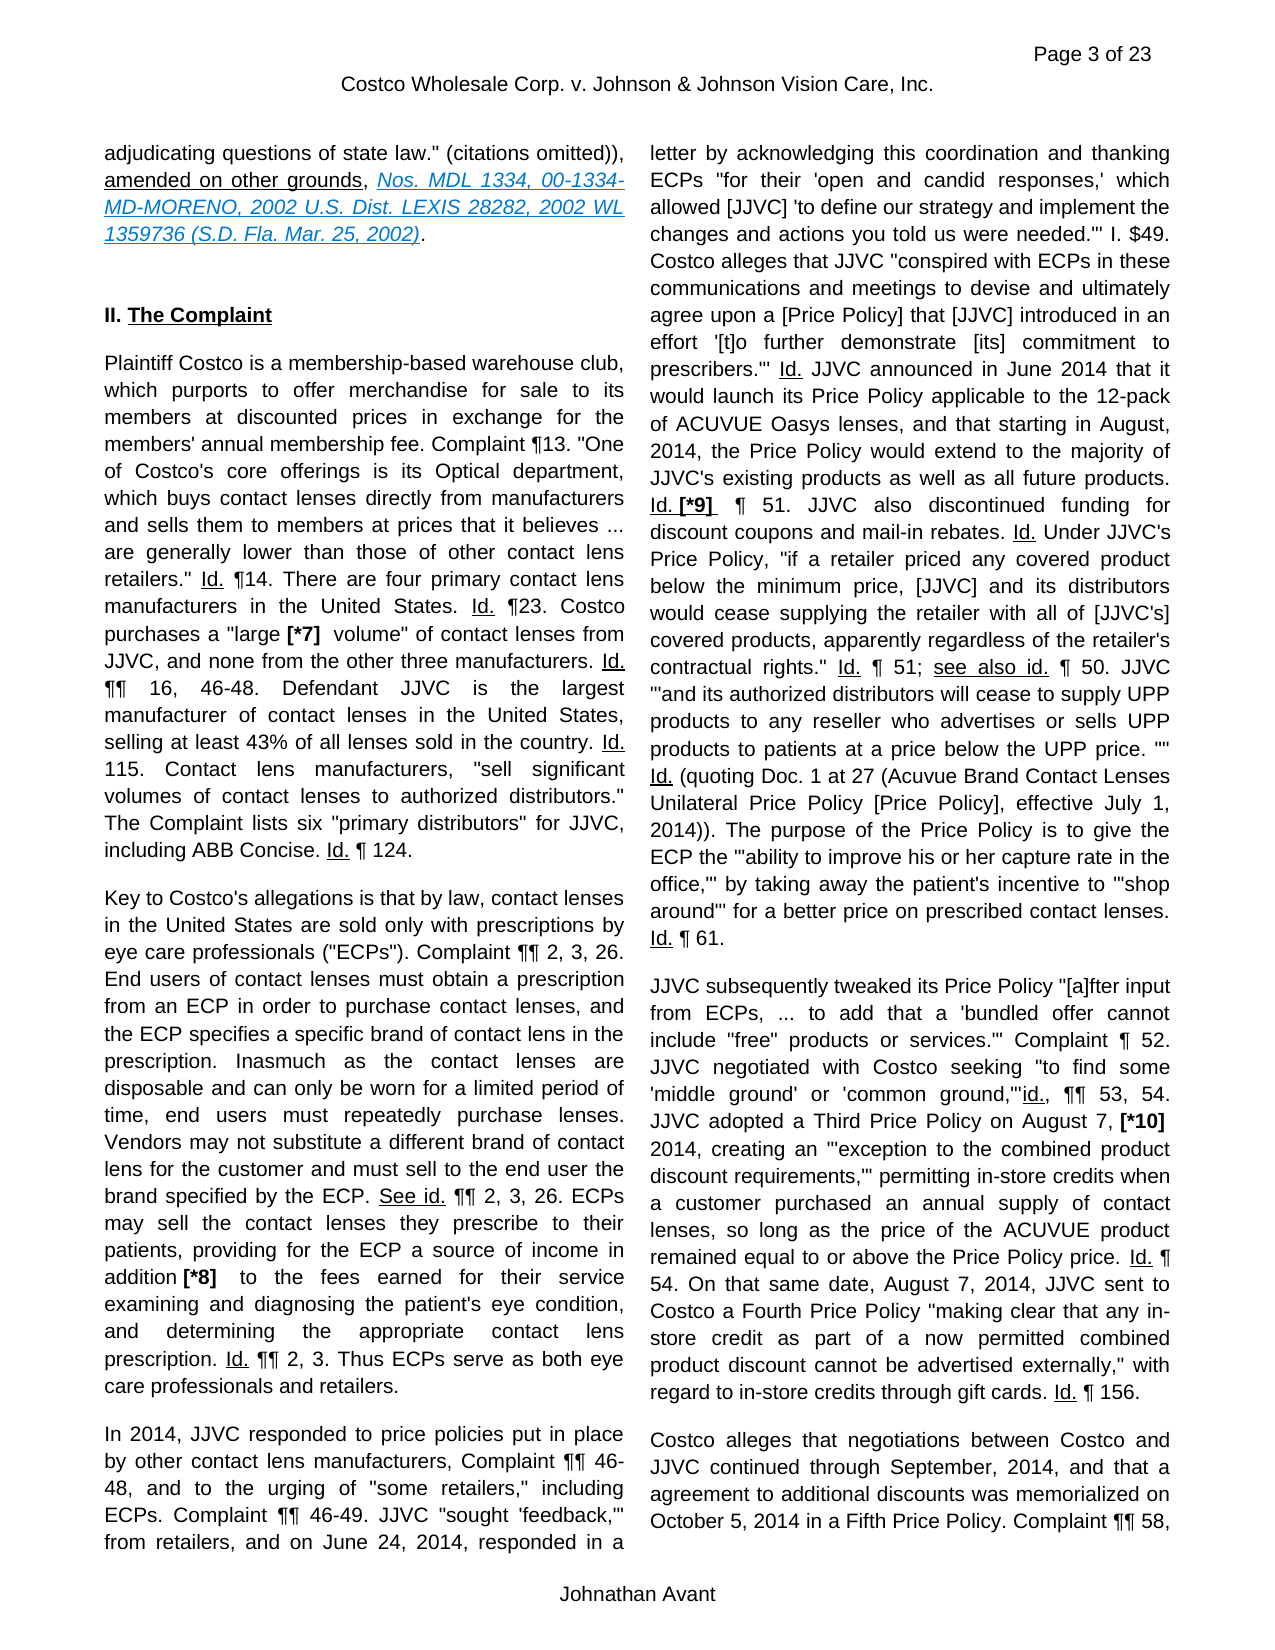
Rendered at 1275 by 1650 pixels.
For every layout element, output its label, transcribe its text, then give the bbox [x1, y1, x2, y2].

text In 2014, JJVC responded to price policies put in place by other contact lens manufacturers, Complaint ¶¶ 46-48, and to the urging of "some retailers," including ECPs. Complaint ¶¶ 46-49. JJVC "sought 'feedback,"' from retailers, and on June 24, 2014, responded in a letter by acknowledging this coordination and thanking ECPs "for their 'open and candid responses,' which allowed [JJVC] 'to define our strategy and implement the changes and actions you told us were needed."' I. $49. Costco alleges that JJVC "conspired with ECPs in these communications and meetings to devise and ultimately agree upon a [Price Policy] that [JJVC] introduced in an effort '[t]o further demonstrate [its] commitment to prescribers."' Id. JJVC announced in June 2014 that it would launch its Price Policy applicable to the 12-pack of ACUVUE Oasys lenses, and that starting in August, 2014, the Price Policy would extend to the majority of JJVC's existing products as well as all future products. Id. [*9] ¶ 51. JJVC also discontinued funding for discount coupons and mail-in rebates. Id. Under JJVC's Price Policy, "if a retailer priced any covered product below the minimum price, [JJVC] and its distributors would cease supplying the retailer with all of [JJVC's] covered products, apparently regardless of the retailer's contractual rights." Id. ¶ 51; see also id. ¶ 50. JJVC "'and its authorized distributors will cease to supply UPP products to any reseller who advertises or sells UPP products to patients at a price below the UPP price. "" Id. (quoting Doc. 1 at 27 (Acuvue Brand Contact Lenses Unilateral Price Policy [Price Policy], effective July 1, 2014)). The purpose of the Price Policy is to give the ECP the "'ability to improve his or her capture rate in the office,"' by taking away the patient's incentive to "'shop around"' for a better price on prescribed contact lenses. Id. ¶ 61. [650, 137, 1171, 950]
text II. The Complaint [104, 271, 625, 327]
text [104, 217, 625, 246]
text Key to Costco's allegations is that by law, contact lenses in the United States are sold only with prescriptions by eye care professionals ("ECPs"). Complaint ¶¶ 2, 3, 26. End users of contact lenses must obtain a prescription from an ECP in order to purchase contact lenses, and the ECP specifies a specific brand of contact lens in the prescription. Inasmuch as the contact lenses are disposable and can only be worn for a limited period of time, end users must repeatedly purchase lenses. Vendors may not substitute a different brand of contact lens for the customer and must sell to the end user the brand specified by the ECP. See id. ¶¶ 2, 3, 26. ECPs may sell the contact lenses they prescribe to their patients, providing for the ECP a source of income in addition [*8] to the fees earned for their service examining and diagnosing the patient's eye condition, and determining the appropriate contact lens prescription. Id. ¶¶ 2, 3. Thus ECPs serve as both eye care professionals and retailers. [104, 883, 625, 1397]
text JJVC subsequently tweaked its Price Policy "[a]fter input from ECPs, ... to add that a 'bundled offer cannot include "free" products or services."' Complaint ¶ 52. JJVC negotiated with Costco seeking "to find some 'middle ground' or 'common ground,"'id., ¶¶ 53, 54. JJVC adopted a Third Price Policy on August 7, [*10] 2014, creating an "'exception to the combined product discount requirements,"' permitting in-store credits when a customer purchased an annual supply of contact lenses, so long as the price of the ACUVUE product remained equal to or above the Price Policy price. Id. ¶ 54. On that same date, August 7, 2014, JJVC sent to Costco a Fourth Price Policy "making clear that any in-store credit as part of a now permitted combined product discount cannot be advertised externally," with regard to in-store credits through gift cards. Id. ¶ 156. [650, 971, 1171, 1404]
text Plaintiff Costco is a membership-based warehouse club, which purports to offer merchandise for sale to its members at discounted prices in exchange for the members' annual membership fee. Complaint ¶13. "One of Costco's core offerings is its Optical department, which buys contact lenses directly from manufacturers and sells them to members at prices that it believes ... are generally lower than those of other contact lens retailers." Id. ¶14. There are four primary contact lens manufacturers in the United States. Id. ¶23. Costco purchases a "large [*7] volume" of contact lenses from JJVC, and none from the other three manufacturers. Id. ¶¶ 16, 46-48. Defendant JJVC is the largest manufacturer of contact lenses in the United States, selling at least 43% of all lenses sold in the country. Id. 115. Contact lens manufacturers, "sell significant volumes of contact lenses to authorized distributors." The Complaint lists six "primary distributors" for JJVC, including ABB Concise. Id. ¶ 124. [104, 347, 625, 862]
